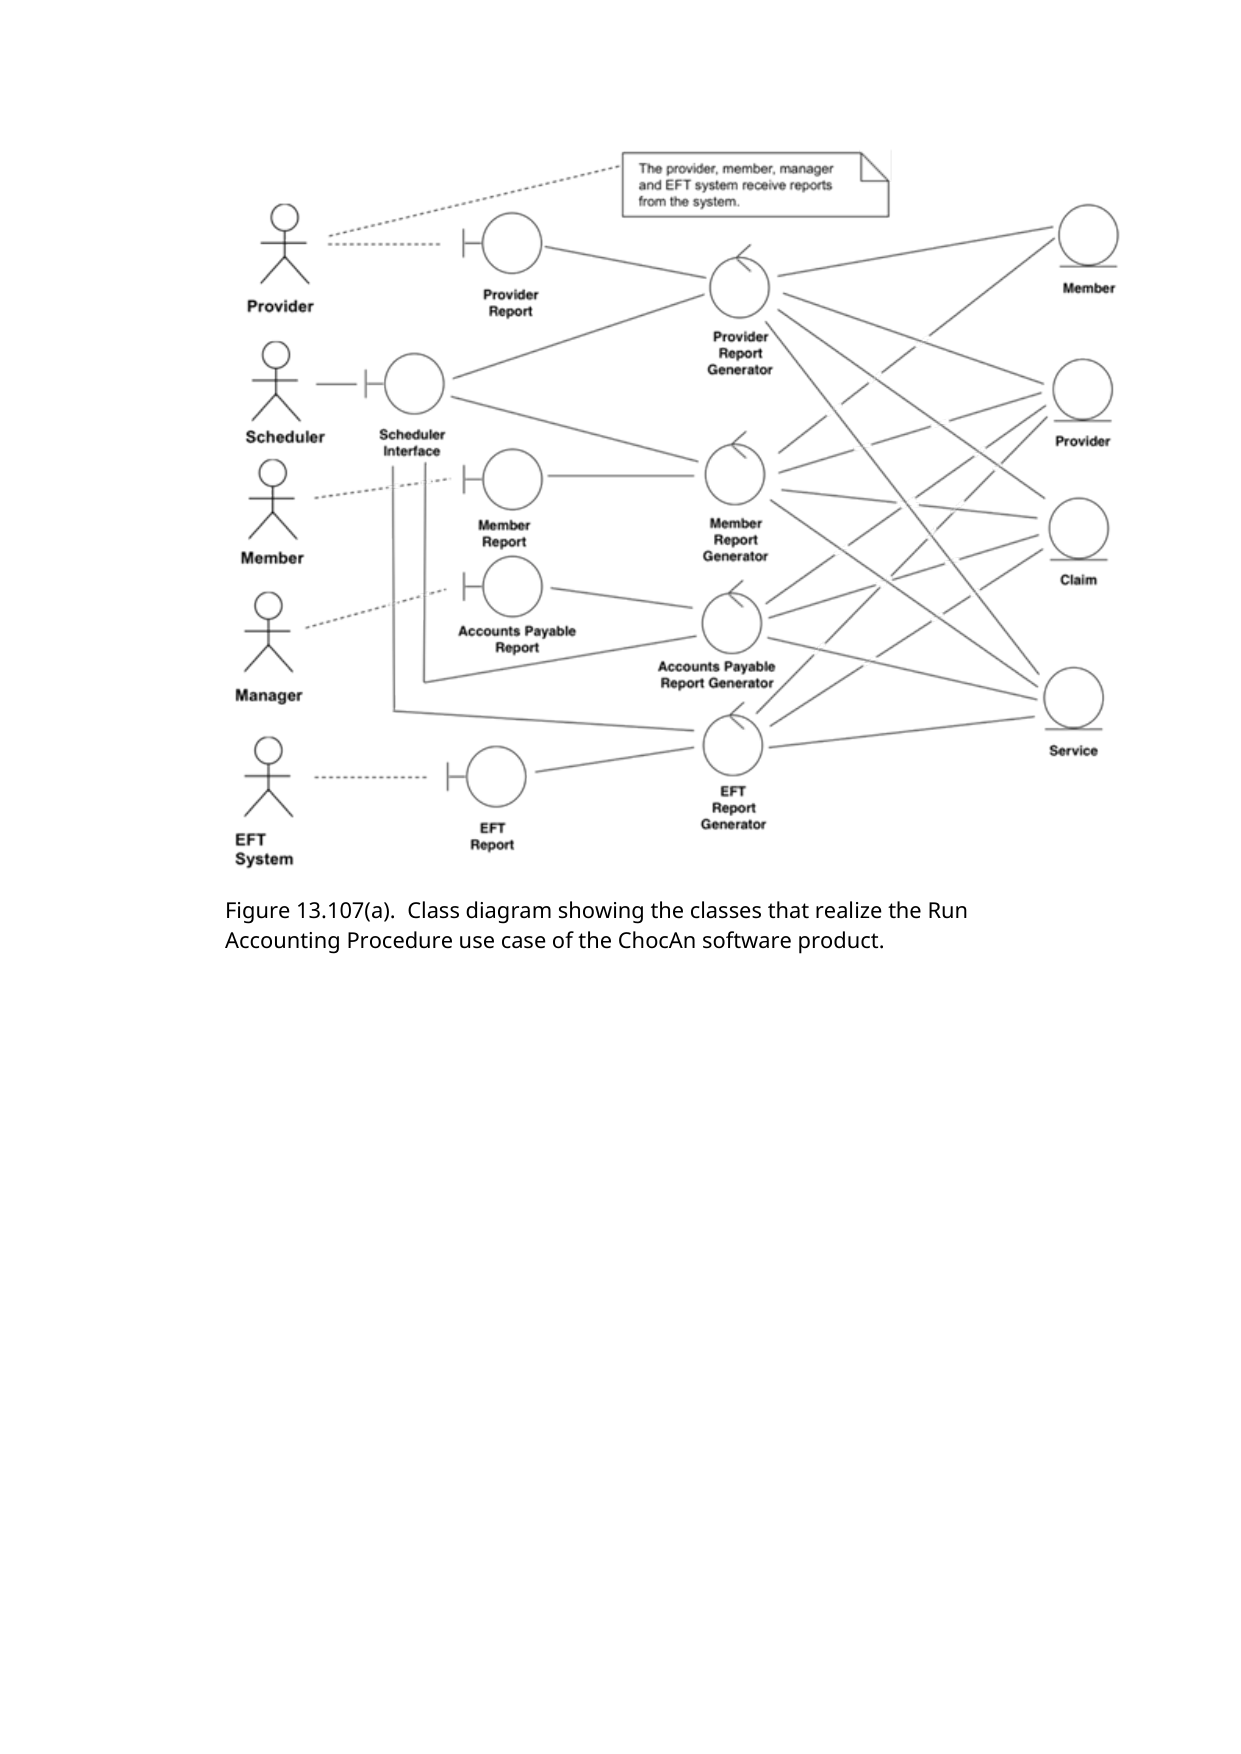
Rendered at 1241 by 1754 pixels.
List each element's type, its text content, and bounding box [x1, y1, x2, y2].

picture [225, 149, 1126, 874]
text Figure 13.107(a). Class diagram showing the classes that realize the Run Accounting Procedure use case of the ChocAn software product. [225, 895, 997, 955]
